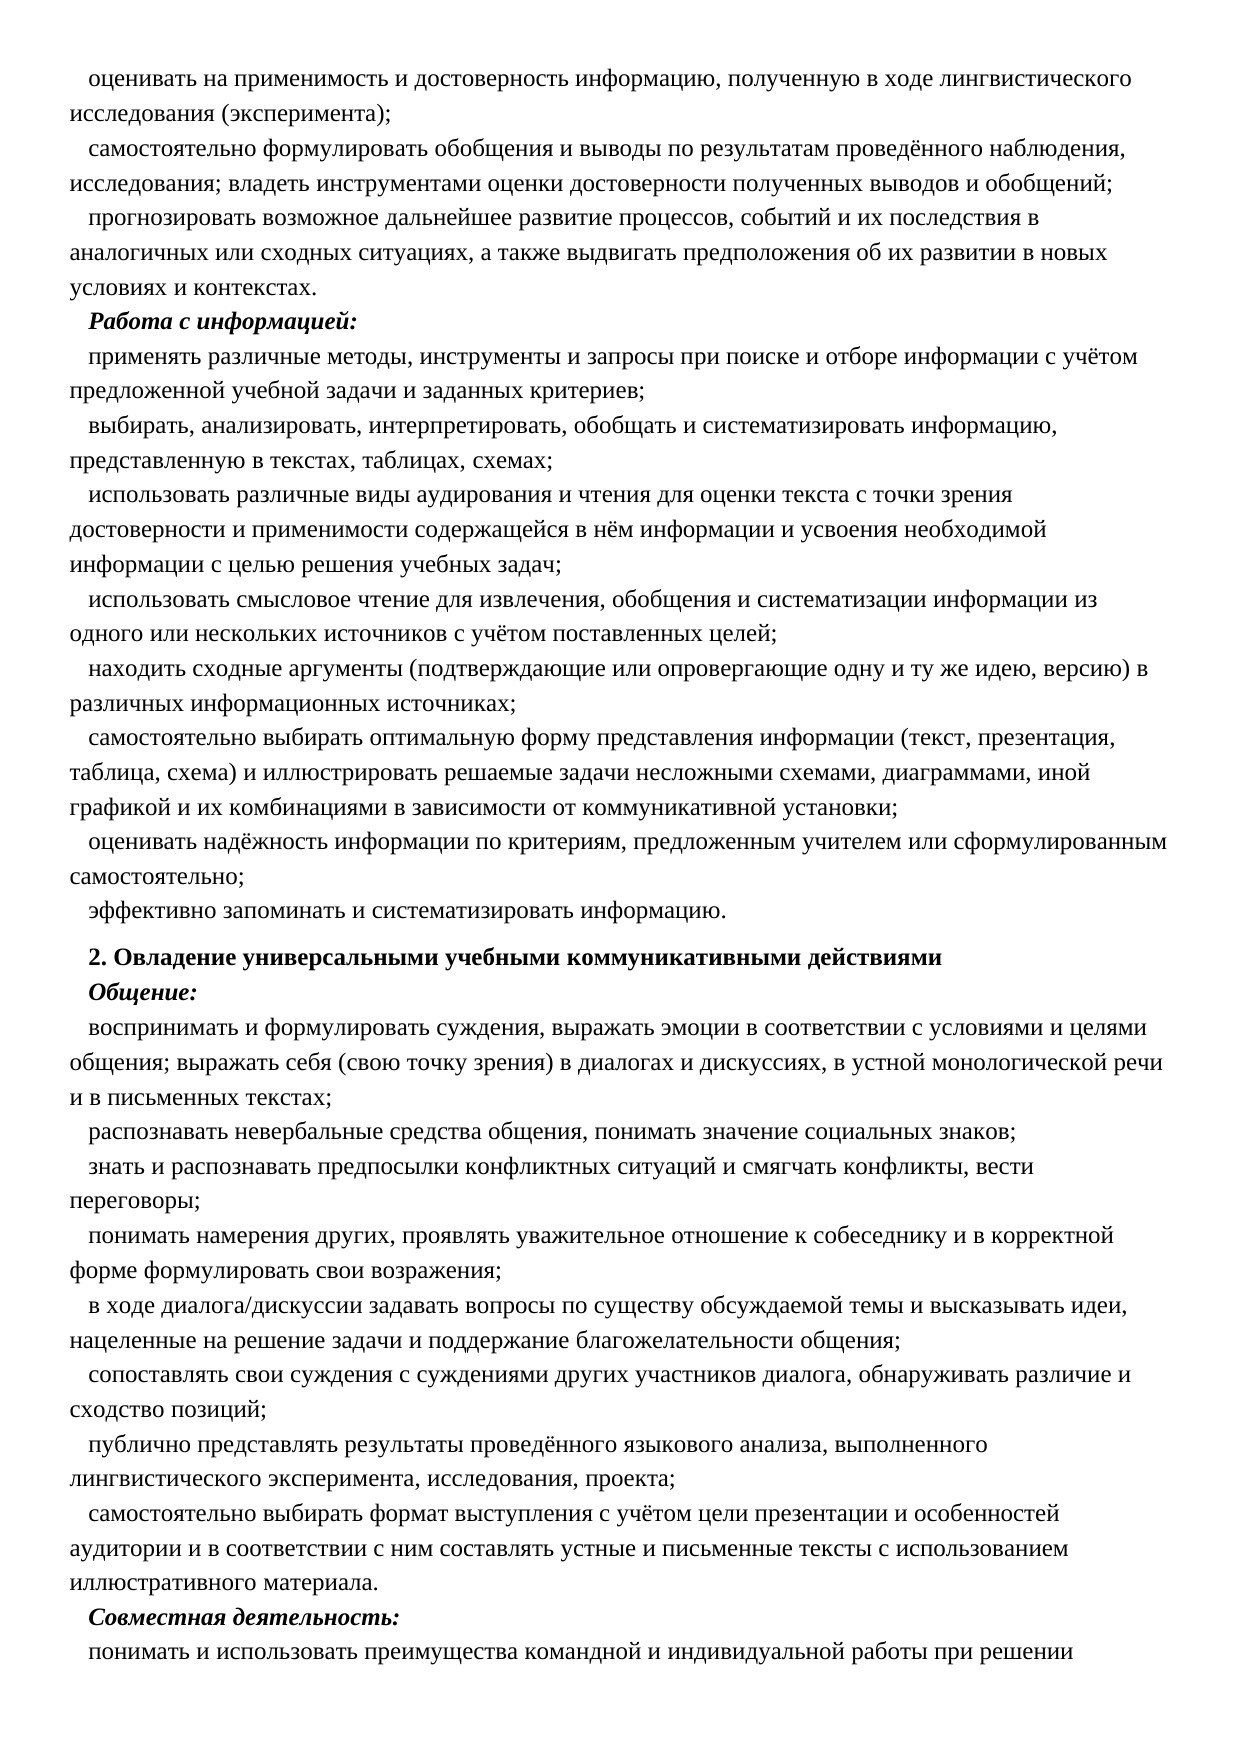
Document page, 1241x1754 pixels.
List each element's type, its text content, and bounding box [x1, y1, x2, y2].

text воспринимать и формулировать суждения, выражать эмоции в соответствии с условиями и целями общения; выражать себя (свою точку зрения) в диалогах и дискуссиях, в устной монологической речи и в письменных текстах; [69, 1012, 1166, 1111]
text самостоятельно выбирать оптимальную форму представления информации (текст, презентация, таблица, схема) и иллюстрировать решаемые задачи несложными схемами, диаграммами, иной графикой и их комбинациями в зависимости от коммуникативной установки; [69, 722, 1119, 821]
text выбирать, анализировать, интерпретировать, обобщать и систематизировать информацию, представленную в текстах, таблицах, схемах; [69, 410, 1061, 474]
text понимать намерения других, проявлять уважительное отношение к собеседнику и в корректной форме формулировать свои возражения; [69, 1221, 1117, 1284]
text оценивать на применимость и достоверность информацию, полученную в ходе лингвистического исследования (эксперимента); [69, 63, 1135, 127]
text эффективно запоминать и систематизировать информацию. [88, 896, 1184, 924]
text самостоятельно формулировать обобщения и выводы по результатам проведённого наблюдения, исследования; владеть инструментами оценки достоверности полученных выводов и обобщений; [69, 133, 1129, 196]
text распознавать невербальные средства общения, понимать значение социальных знаков; знать и распознавать предпосылки конфликтных ситуаций и смягчать конфликты, вести [88, 1116, 1068, 1180]
text использовать смысловое чтение для извлечения, обобщения и систематизации информации из одного или нескольких источников с учётом поставленных целей; [69, 584, 1101, 647]
text оценивать надёжность информации по критериям, предложенным учителем или сформулированным самостоятельно; [69, 826, 1170, 890]
text в ходе диалога/дискуссии задавать вопросы по существу обсуждаемой темы и высказывать идеи, нацеленные на решение задачи и поддержание благожелательности общения; [69, 1290, 1131, 1353]
text использовать различные виды аудирования и чтения для оценки текста с точки зрения достоверности и применимости содержащейся в нём информации и усвоения необходимой информации с целью решения учебных задач; [69, 479, 1050, 578]
text самостоятельно выбирать формат выступления с учётом цели презентации и особенностей аудитории и в соответствии с ним составлять устные и письменные тексты с использованием иллюстративного материала. [69, 1498, 1072, 1596]
subtitle Общение: [88, 977, 1184, 1006]
subtitle Совместная деятельность: [88, 1602, 1184, 1631]
subtitle Овладение универсальными учебными коммуникативными действиями [88, 942, 1184, 971]
subtitle Работа с информацией: [88, 306, 1184, 335]
text публично представлять результаты проведённого языкового анализа, выполненного лингвистического эксперимента, исследования, проекта; [69, 1429, 991, 1492]
text находить сходные аргументы (подтверждающие или опровергающие одну и ту же идею, версию) в различных информационных источниках; [69, 653, 1151, 716]
text сопоставлять свои суждения с суждениями других участников диалога, обнаруживать различие и сходство позиций; [69, 1359, 1134, 1423]
text прогнозировать возможное дальнейшее развитие процессов, событий и их последствия в аналогичных или сходных ситуациях, а также выдвигать предположения об их развитии в новых условиях и контекстах. [69, 202, 1111, 300]
text применять различные методы, инструменты и запросы при поиске и отборе информации с учётом предложенной учебной задачи и заданных критериев; [69, 341, 1141, 404]
text понимать и использовать преимущества командной и индивидуальной работы при решении [88, 1636, 1184, 1665]
text переговоры; [69, 1186, 1184, 1214]
